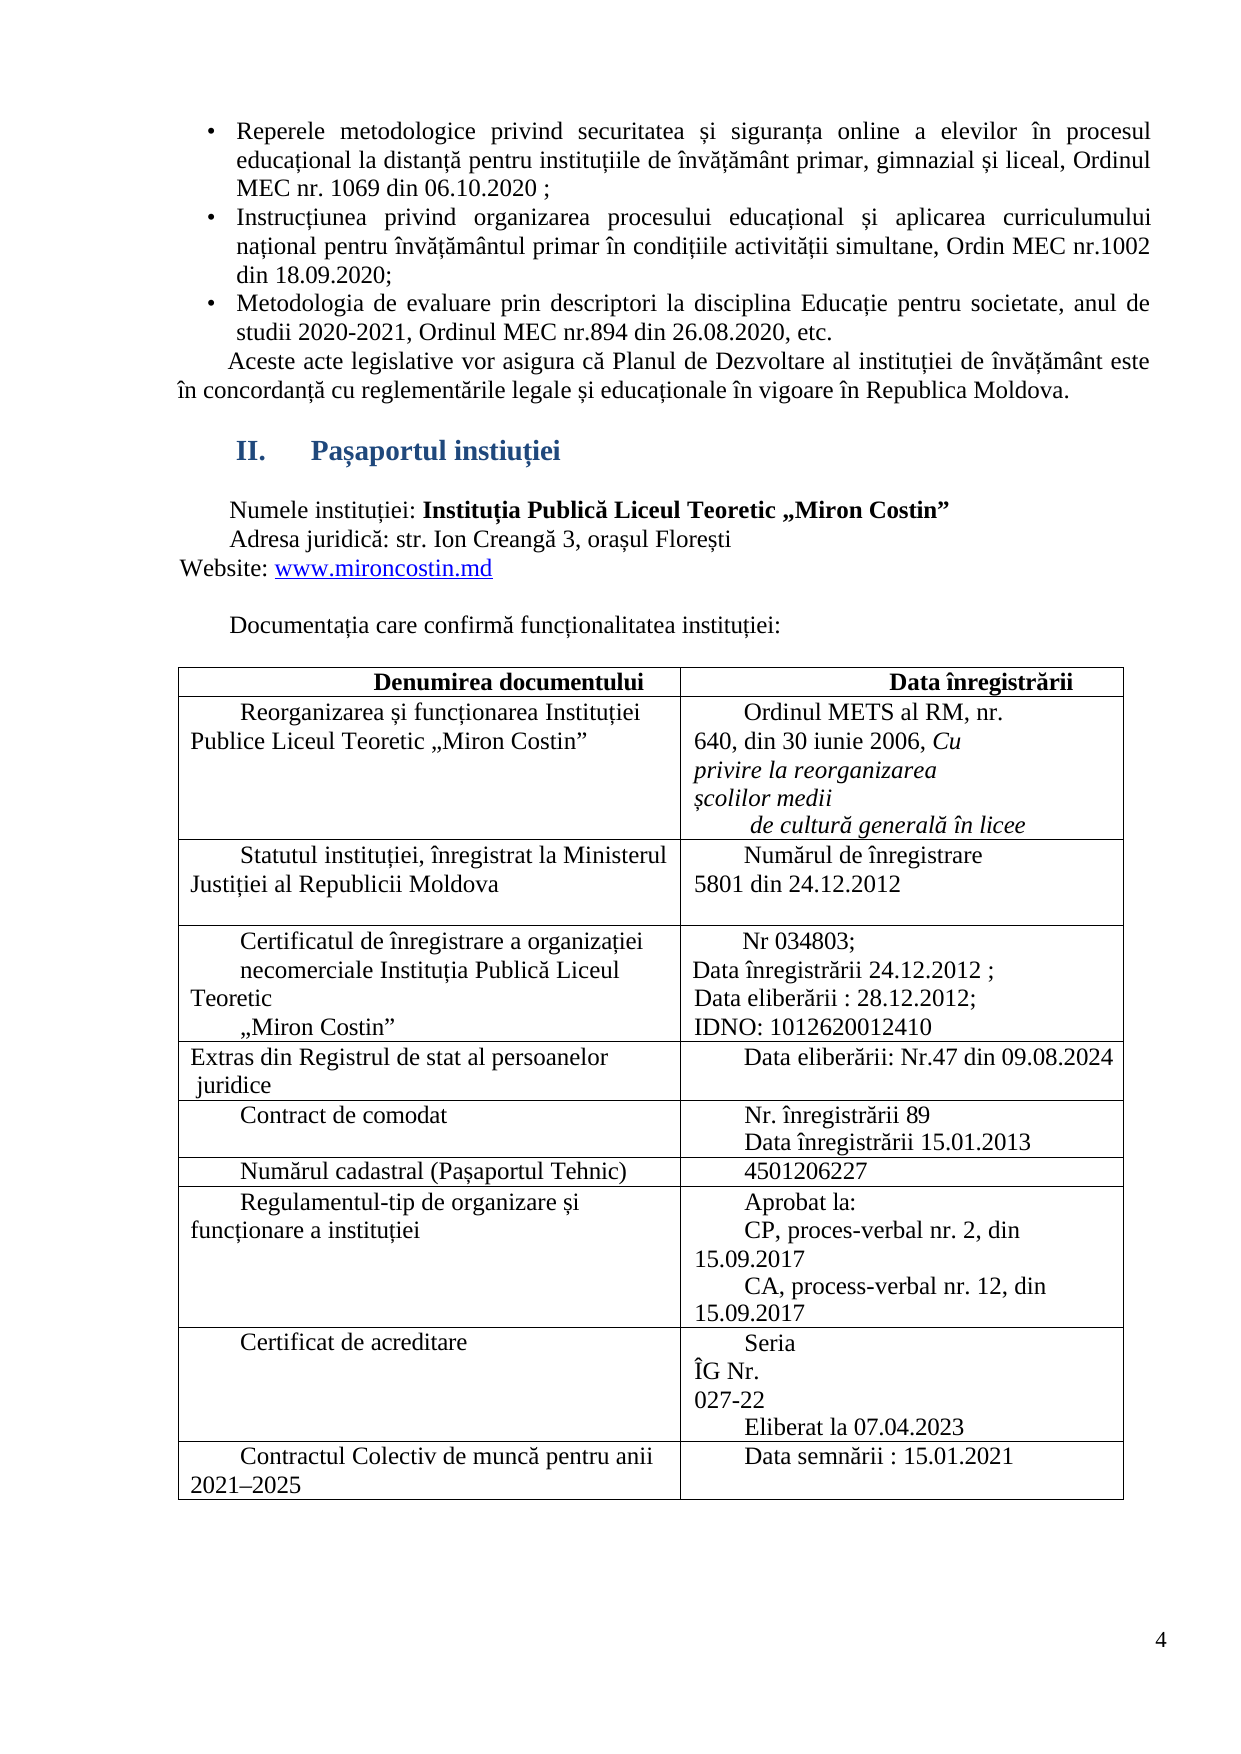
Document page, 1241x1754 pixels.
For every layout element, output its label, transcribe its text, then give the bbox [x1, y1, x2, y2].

table_cell Data eliberării: Nr.47 din 09.08.2024 [681, 1042, 1123, 1099]
table_cell Aprobat la: CP, proces-verbal nr. 2, din 15.09.2017 CA, process-verbal nr. 12, din 15.09.2017 [681, 1187, 1123, 1327]
table_header Data înregistrării [681, 668, 1123, 696]
list Instrucțiunea privind organizarea procesului educațional și aplicarea curriculumului național pentru învățământul primar în condițiile activității simultane, Ordin MEC nr.1002 din 18.09.2020; [207, 202, 1152, 288]
table_cell Contract de comodat [179, 1101, 680, 1157]
table_cell Extras din Registrul de stat al persoanelor juridice [179, 1042, 680, 1099]
table_header Denumirea documentului [179, 668, 680, 696]
table_cell Nr. înregistrării 89 Data înregistrării 15.01.2013 [681, 1101, 1123, 1157]
table_cell Regulamentul-tip de organizare și funcționare a instituției [179, 1187, 680, 1327]
table_cell Data semnării : 15.01.2021 [681, 1442, 1123, 1499]
table_cell Contractul Colectiv de muncă pentru anii 2021–2025 [179, 1442, 680, 1499]
table_cell Certificat de acreditare [179, 1328, 680, 1441]
list Reperele metodologice privind securitatea și siguranța online a elevilor în procesul educațional la distanță pentru instituțiile de învățământ primar, gimnazial și liceal, Ordinul MEC nr. 1069 din 06.10.2020 ; [207, 116, 1152, 202]
table_cell Ordinul METS al RM, nr. 640, din 30 iunie 2006, Cu privire la reorganizarea școlilor medii de cultură generală în licee [681, 697, 1123, 839]
table_cell Certificatul de înregistrare a organizației necomerciale Instituția Publică Liceul Teoretic „Miron Costin” [179, 926, 680, 1041]
text Adresa juridică: str. Ion Creangă 3, orașul Florești Website: www.mironcostin.md [179, 524, 763, 581]
text Aceste acte legislative vor asigura că Planul de Dezvoltare al instituției de învățământ este în concordanță cu reglementările legale și educaționale în vigoare în Republica Moldova. [177, 346, 1152, 403]
text Documentația care confirmă funcționalitatea instituției: [179, 610, 1166, 638]
table_cell Nr 034803; Data înregistrării 24.12.2012 ; Data eliberării : 28.12.2012; IDNO: 1012620012410 [681, 926, 1123, 1041]
table_cell 4501206227 [681, 1158, 1123, 1186]
table_cell Seria ÎG Nr. 027-22 Eliberat la 07.04.2023 [681, 1328, 1123, 1441]
table_cell Statutul instituției, înregistrat la Ministerul Justiției al Republicii Moldova [179, 840, 680, 925]
list Metodologia de evaluare prin descriptori la disciplina Educație pentru societate, anul de studii 2020-2021, Ordinul MEC nr.894 din 26.08.2020, etc. [207, 288, 1151, 346]
text Numele instituției: Instituția Publică Liceul Teoretic „Miron Costin” [179, 495, 1166, 524]
table_cell Reorganizarea și funcționarea Instituției Publice Liceul Teoretic „Miron Costin” [179, 697, 680, 839]
table_cell Numărul de înregistrare 5801 din 24.12.2012 [681, 840, 1123, 925]
subtitle Pașaportul instiuției [236, 433, 1166, 466]
table_cell Numărul cadastral (Pașaportul Tehnic) [179, 1158, 680, 1186]
